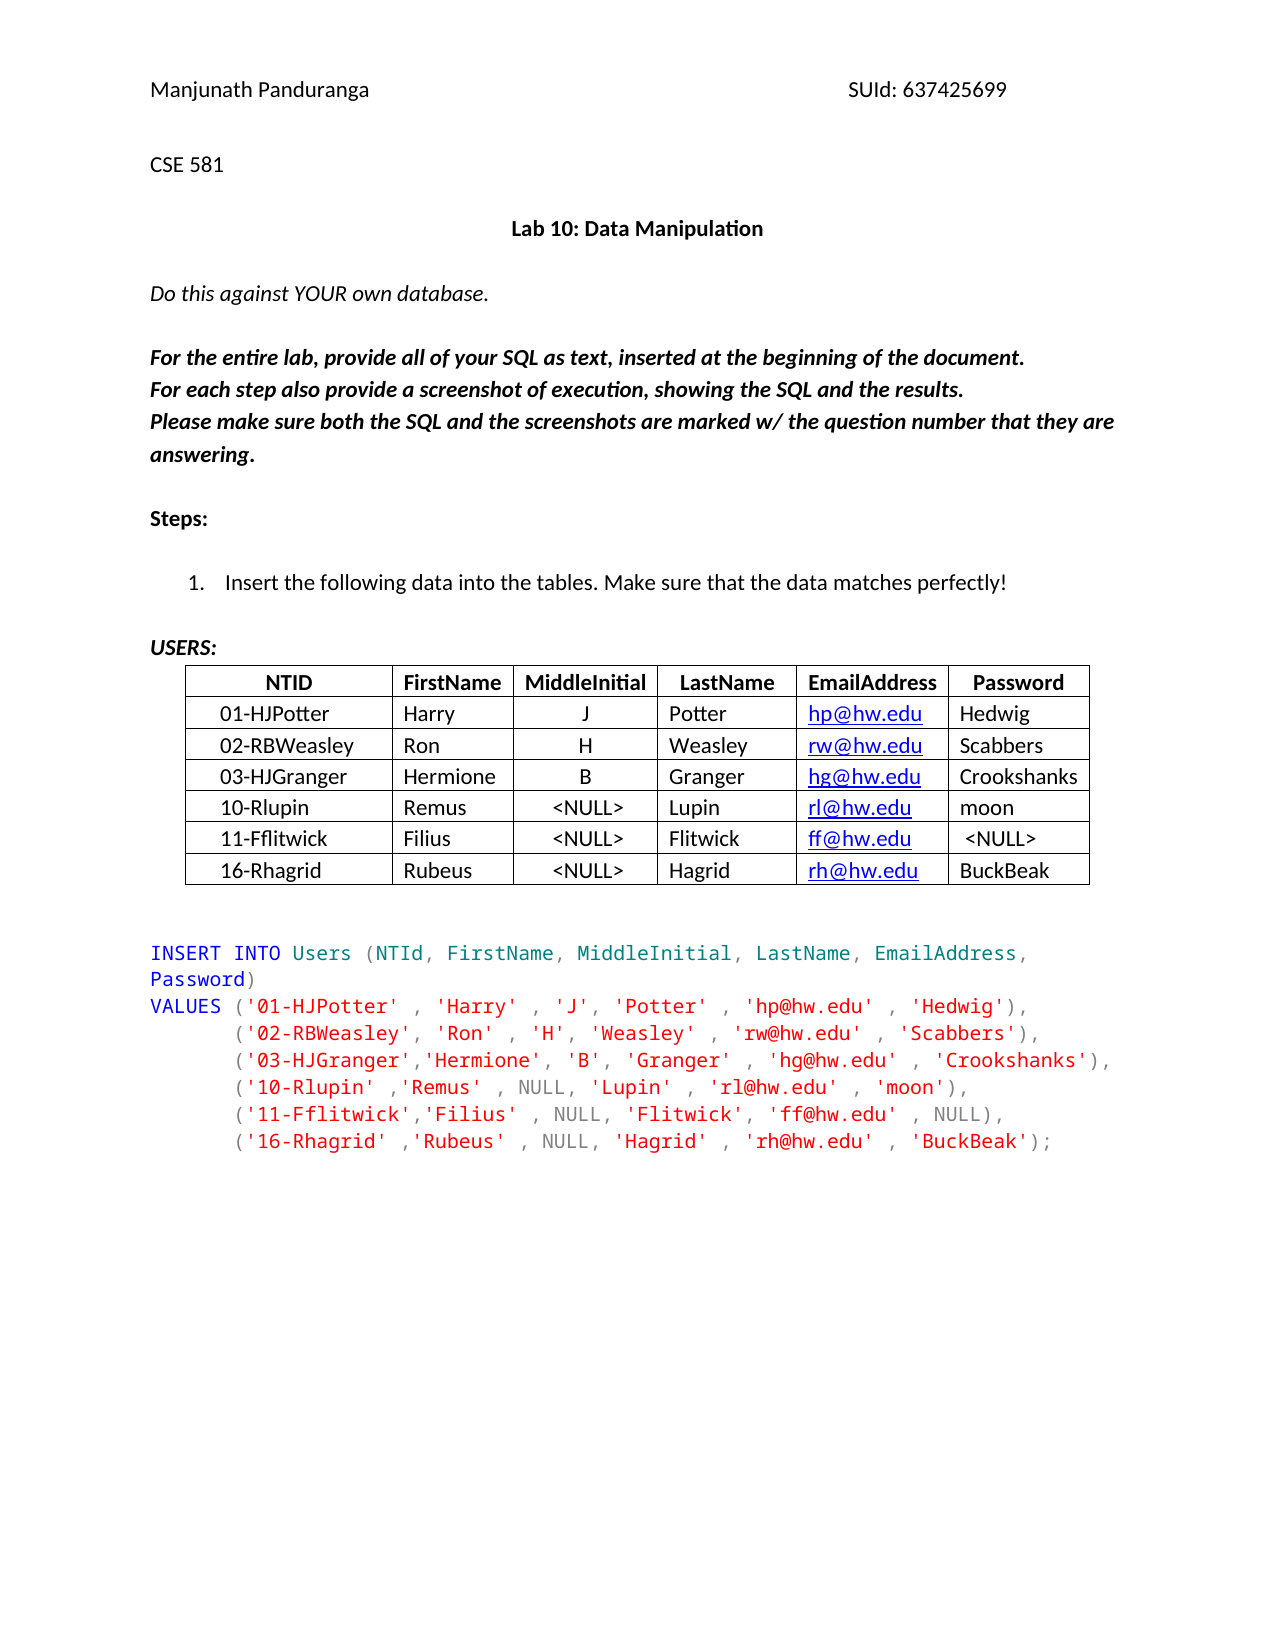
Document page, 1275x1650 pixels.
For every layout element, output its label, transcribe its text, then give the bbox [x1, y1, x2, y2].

text Steps: [150, 504, 1125, 532]
table_cell Flitwick [658, 822, 796, 852]
text Lab 10: Data Manipulation [150, 214, 1125, 242]
table_cell Weasley [658, 729, 796, 759]
table_cell Rubeus [393, 854, 513, 884]
table_cell Harry [393, 697, 513, 727]
table_cell rl@hw.edu [797, 791, 948, 821]
table_cell ff@hw.edu [797, 822, 948, 852]
text Please make sure both the SQL and the screenshots are marked w/ the question number that they are answering. [150, 407, 1125, 468]
table_header NTID [186, 666, 392, 696]
table_header LastName [658, 666, 796, 696]
table_cell Filius [393, 822, 513, 852]
table_cell Hagrid [658, 854, 796, 884]
text ('10-Rlupin' ,'Remus' , NULL, 'Lupin' , 'rl@hw.edu' , 'moon'), [150, 1074, 1125, 1101]
text INSERT INTO Users (NTId, FirstName, MiddleInitial, LastName, EmailAddress, Password) [150, 939, 1125, 993]
table_header Password [949, 666, 1089, 696]
table_cell 10-Rlupin [186, 791, 392, 821]
table_cell rh@hw.edu [797, 854, 948, 884]
table_cell Scabbers [949, 729, 1089, 759]
table_cell 16-Rhagrid [186, 854, 392, 884]
table_cell Hedwig [949, 697, 1089, 727]
table_cell 02-RBWeasley [186, 729, 392, 759]
table_cell Hermione [393, 760, 513, 790]
table_cell 11-Fflitwick [186, 822, 392, 852]
table_cell Potter [658, 697, 796, 727]
table_cell Lupin [658, 791, 796, 821]
table_header MiddleInitial [514, 666, 657, 696]
table_cell hp@hw.edu [797, 697, 948, 727]
table_cell 03-HJGranger [186, 760, 392, 790]
text CSE 581 [150, 150, 1125, 178]
table_cell 01-HJPotter [186, 697, 392, 727]
table_cell <NULL> [514, 822, 657, 852]
table_cell <NULL> [514, 854, 657, 884]
table_cell hg@hw.edu [797, 760, 948, 790]
text ('02-RBWeasley', 'Ron' , 'H', 'Weasley' , 'rw@hw.edu' , 'Scabbers'), [150, 1020, 1125, 1047]
text For each step also provide a screenshot of execution, showing the SQL and the results. [150, 375, 1125, 403]
table_header FirstName [393, 666, 513, 696]
table_cell H [514, 729, 657, 759]
table_cell Granger [658, 760, 796, 790]
table_cell J [514, 697, 657, 727]
table_cell Crookshanks [949, 760, 1089, 790]
table_cell Ron [393, 729, 513, 759]
table_cell BuckBeak [949, 854, 1089, 884]
table_cell <NULL> [514, 791, 657, 821]
text ('11-Fflitwick','Filius' , NULL, 'Flitwick', 'ff@hw.edu' , NULL), [150, 1101, 1125, 1128]
table_cell <NULL> [949, 822, 1089, 852]
text Do this against YOUR own database. [150, 279, 1125, 307]
table_cell moon [949, 791, 1089, 821]
list Insert the following data into the tables. Make sure that the data matches perfectly! [187, 568, 1125, 596]
table_cell Remus [393, 791, 513, 821]
table_header EmailAddress [797, 666, 948, 696]
text USERS: [150, 633, 1125, 661]
text ('16-Rhagrid' ,'Rubeus' , NULL, 'Hagrid' , 'rh@hw.edu' , 'BuckBeak'); [150, 1128, 1125, 1154]
text VALUES ('01-HJPotter' , 'Harry' , 'J', 'Potter' , 'hp@hw.edu' , 'Hedwig'), [150, 993, 1125, 1020]
text For the entire lab, provide all of your SQL as text, inserted at the beginning of the document. [150, 343, 1125, 371]
table_cell B [514, 760, 657, 790]
table_cell rw@hw.edu [797, 729, 948, 759]
text ('03-HJGranger','Hermione', 'B', 'Granger' , 'hg@hw.edu' , 'Crookshanks'), [150, 1047, 1125, 1074]
